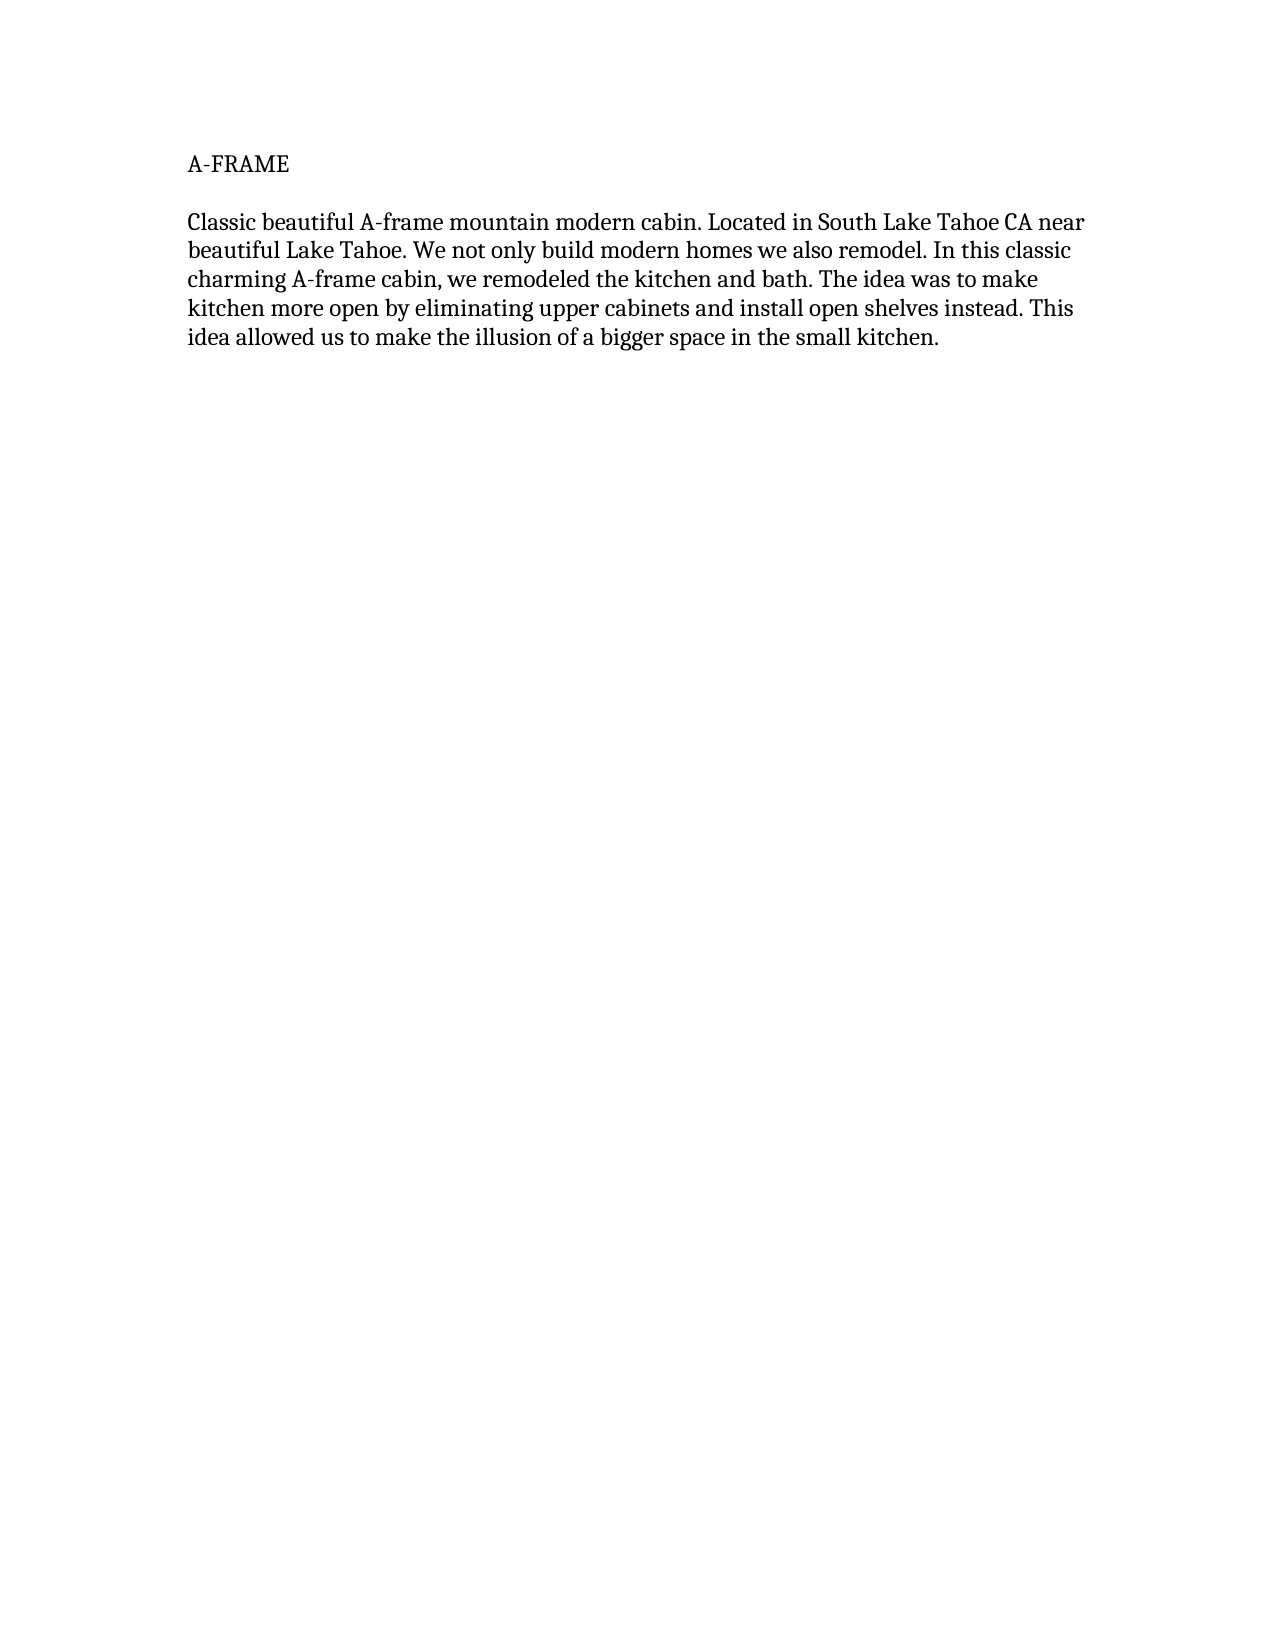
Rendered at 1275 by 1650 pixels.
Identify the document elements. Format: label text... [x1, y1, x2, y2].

text A-FRAME [187, 150, 1087, 179]
text Classic beautiful A-frame mountain modern cabin. Located in South Lake Tahoe CA near beautiful Lake Tahoe. We not only build modern homes we also remodel. In this classic charming A-frame cabin, we remodeled the kitchen and bath. The idea was to make kitchen more open by eliminating upper cabinets and install open shelves instead. This idea allowed us to make the illusion of a bigger space in the small kitchen. [187, 207, 1087, 351]
